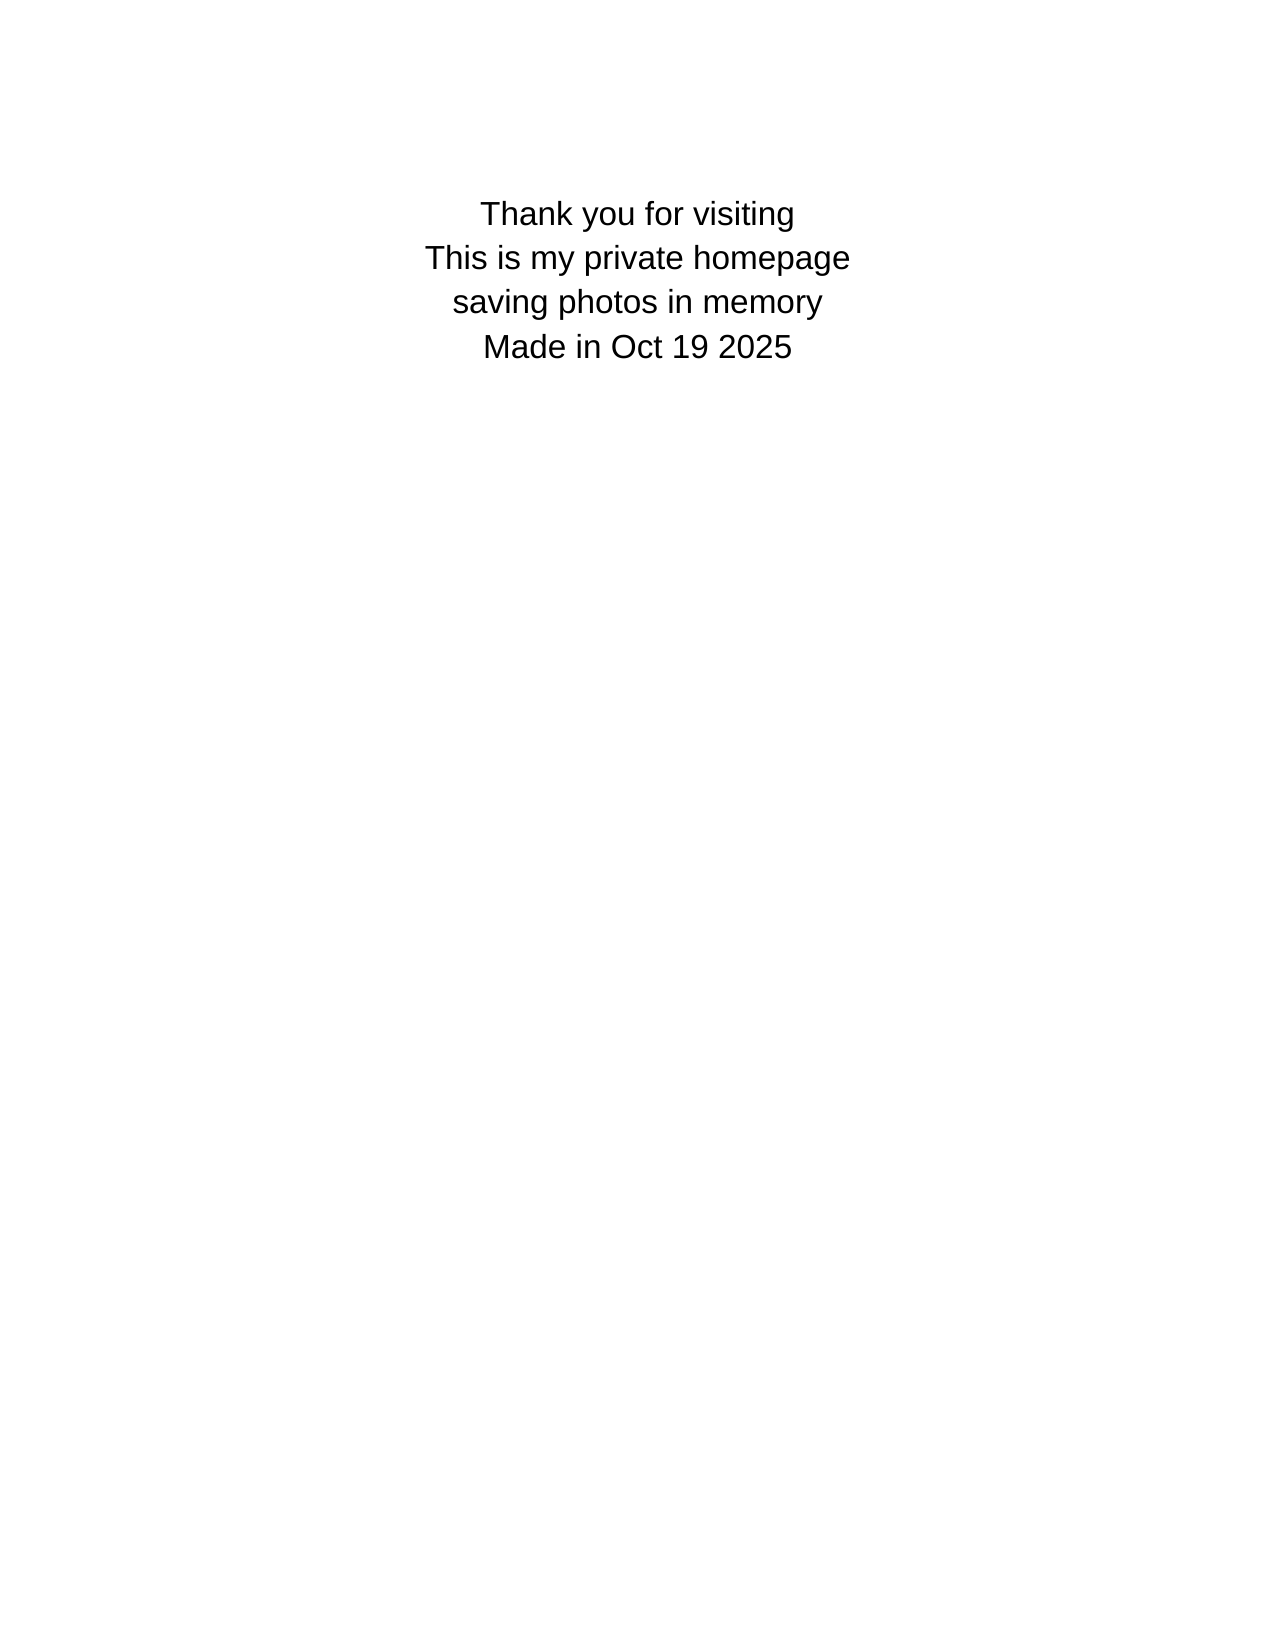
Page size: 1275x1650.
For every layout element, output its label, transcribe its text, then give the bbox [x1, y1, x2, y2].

text Thank you for visiting [150, 194, 1125, 233]
text saving photos in memory [150, 282, 1125, 321]
text This is my private homepage [150, 238, 1125, 277]
text Made in Oct 19 2025 [150, 327, 1125, 365]
